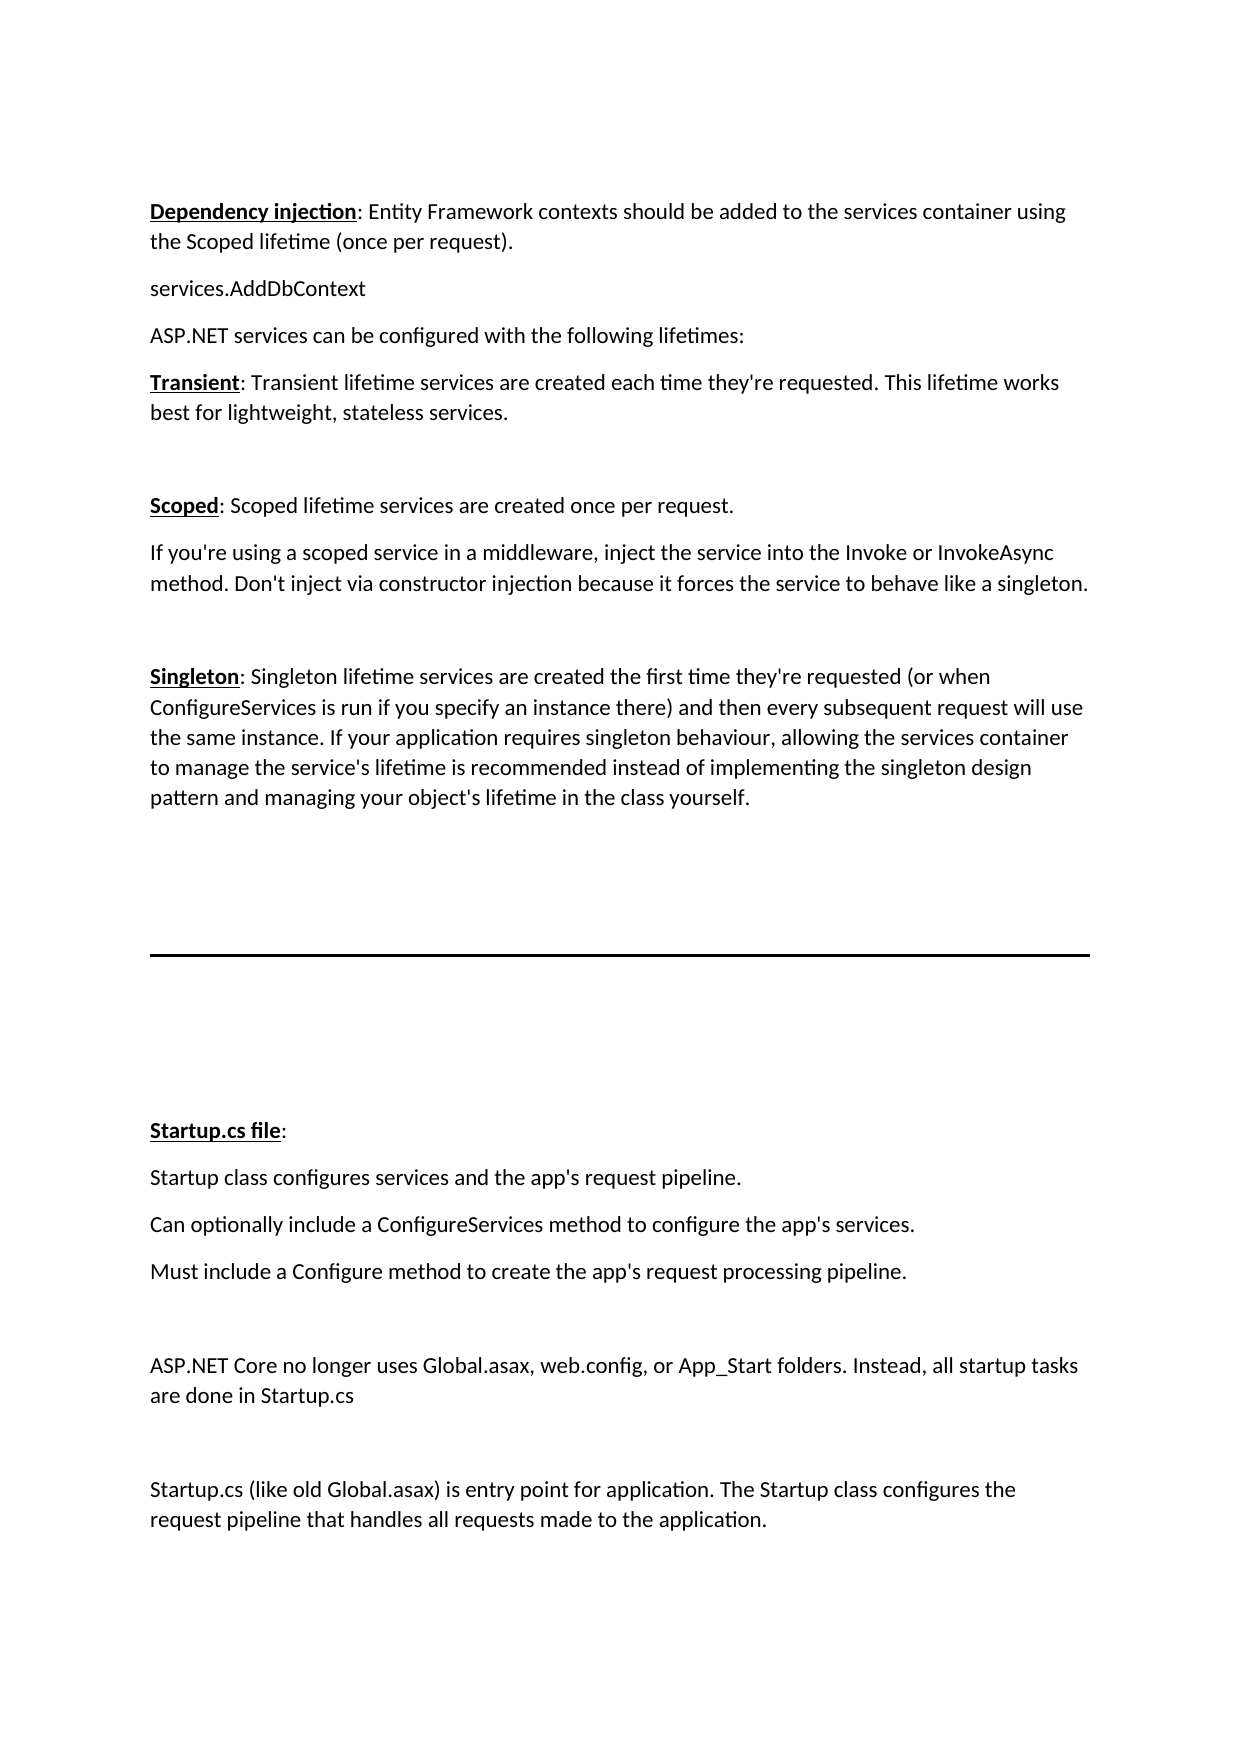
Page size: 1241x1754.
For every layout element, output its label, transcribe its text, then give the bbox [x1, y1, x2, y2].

text services.AddDbContext [150, 274, 1090, 302]
text Transient: Transient lifetime services are created each time they're requested. This lifetime works best for lightweight, stateless services. [150, 368, 1090, 426]
text Must include a Configure method to create the app's request processing pipeline. [150, 1257, 1090, 1285]
text Scoped: Scoped lifetime services are created once per request. [150, 492, 1090, 520]
text If you're using a scoped service in a middleware, inject the service into the Invoke or InvokeAsync method. Don't inject via constructor injection because it forces the service to behave like a singleton. [150, 538, 1090, 597]
text Singleton: Singleton lifetime services are created the first time they're requested (or when ConfigureServices is run if you specify an instance there) and then every subsequent request will use the same instance. If your application requires singleton behaviour, allowing the services container to manage the service's lifetime is recommended instead of implementing the singleton design pattern and managing your object's lifetime in the class yourself. [150, 662, 1090, 811]
text ASP.NET Core no longer uses Global.asax, web.config, or App_Start folders. Instead, all startup tasks are done in Startup.cs [150, 1351, 1090, 1409]
text Startup class configures services and the app's request pipeline. [150, 1163, 1090, 1192]
text Can optionally include a ConfigureServices method to configure the app's services. [150, 1210, 1090, 1238]
text Dependency injection: Entity Framework contexts should be added to the services container using the Scoped lifetime (once per request). [150, 197, 1090, 255]
text Startup.cs file: [150, 1117, 1090, 1145]
text ASP.NET services can be configured with the following lifetimes: [150, 321, 1090, 349]
text Startup.cs (like old Global.asax) is entry point for application. The Startup class configures the request pipeline that handles all requests made to the application. [150, 1475, 1090, 1533]
